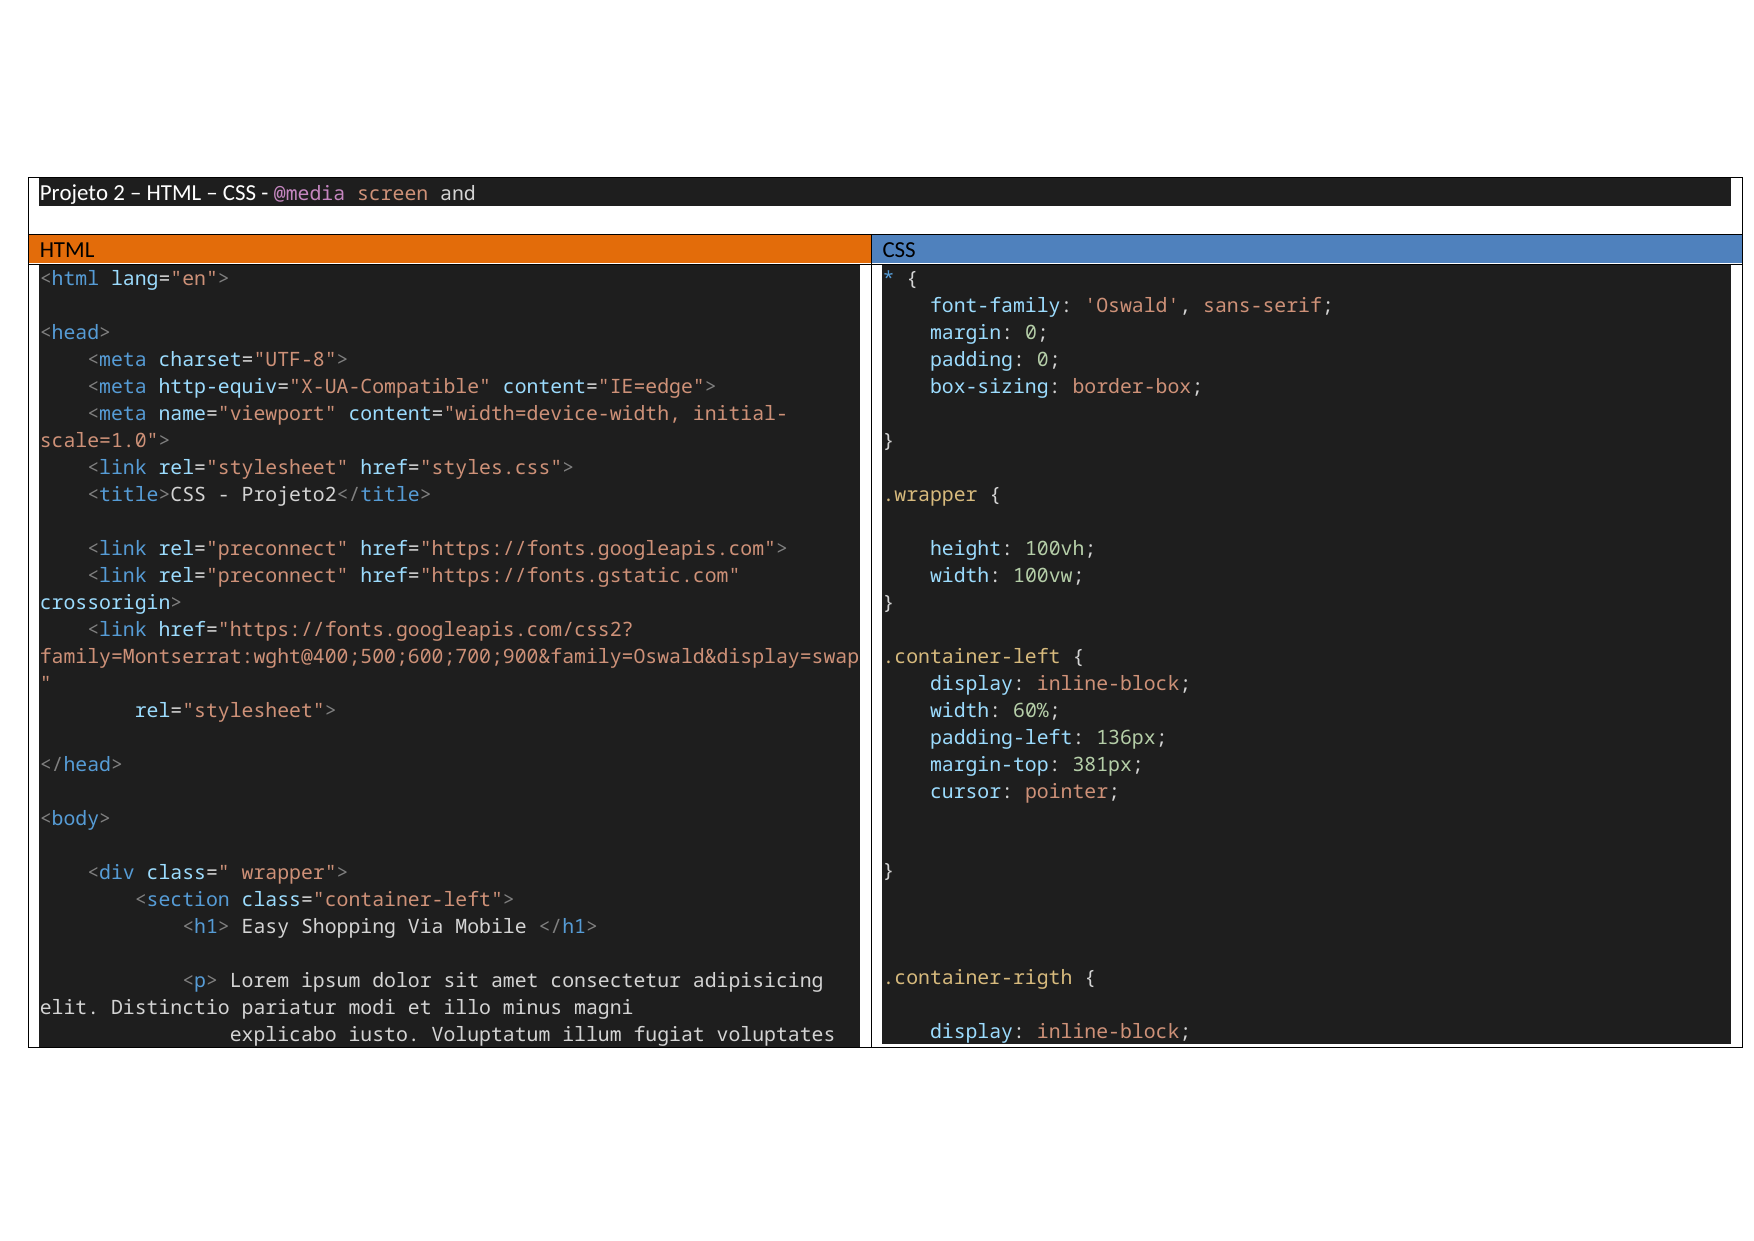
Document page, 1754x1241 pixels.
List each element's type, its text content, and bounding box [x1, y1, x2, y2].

table_cell CSS [872, 235, 1742, 263]
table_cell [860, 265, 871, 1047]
table_header Projeto 2 – HTML – CSS - @media screen and [29, 178, 1742, 234]
table_cell HTML [29, 235, 871, 263]
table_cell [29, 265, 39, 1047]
